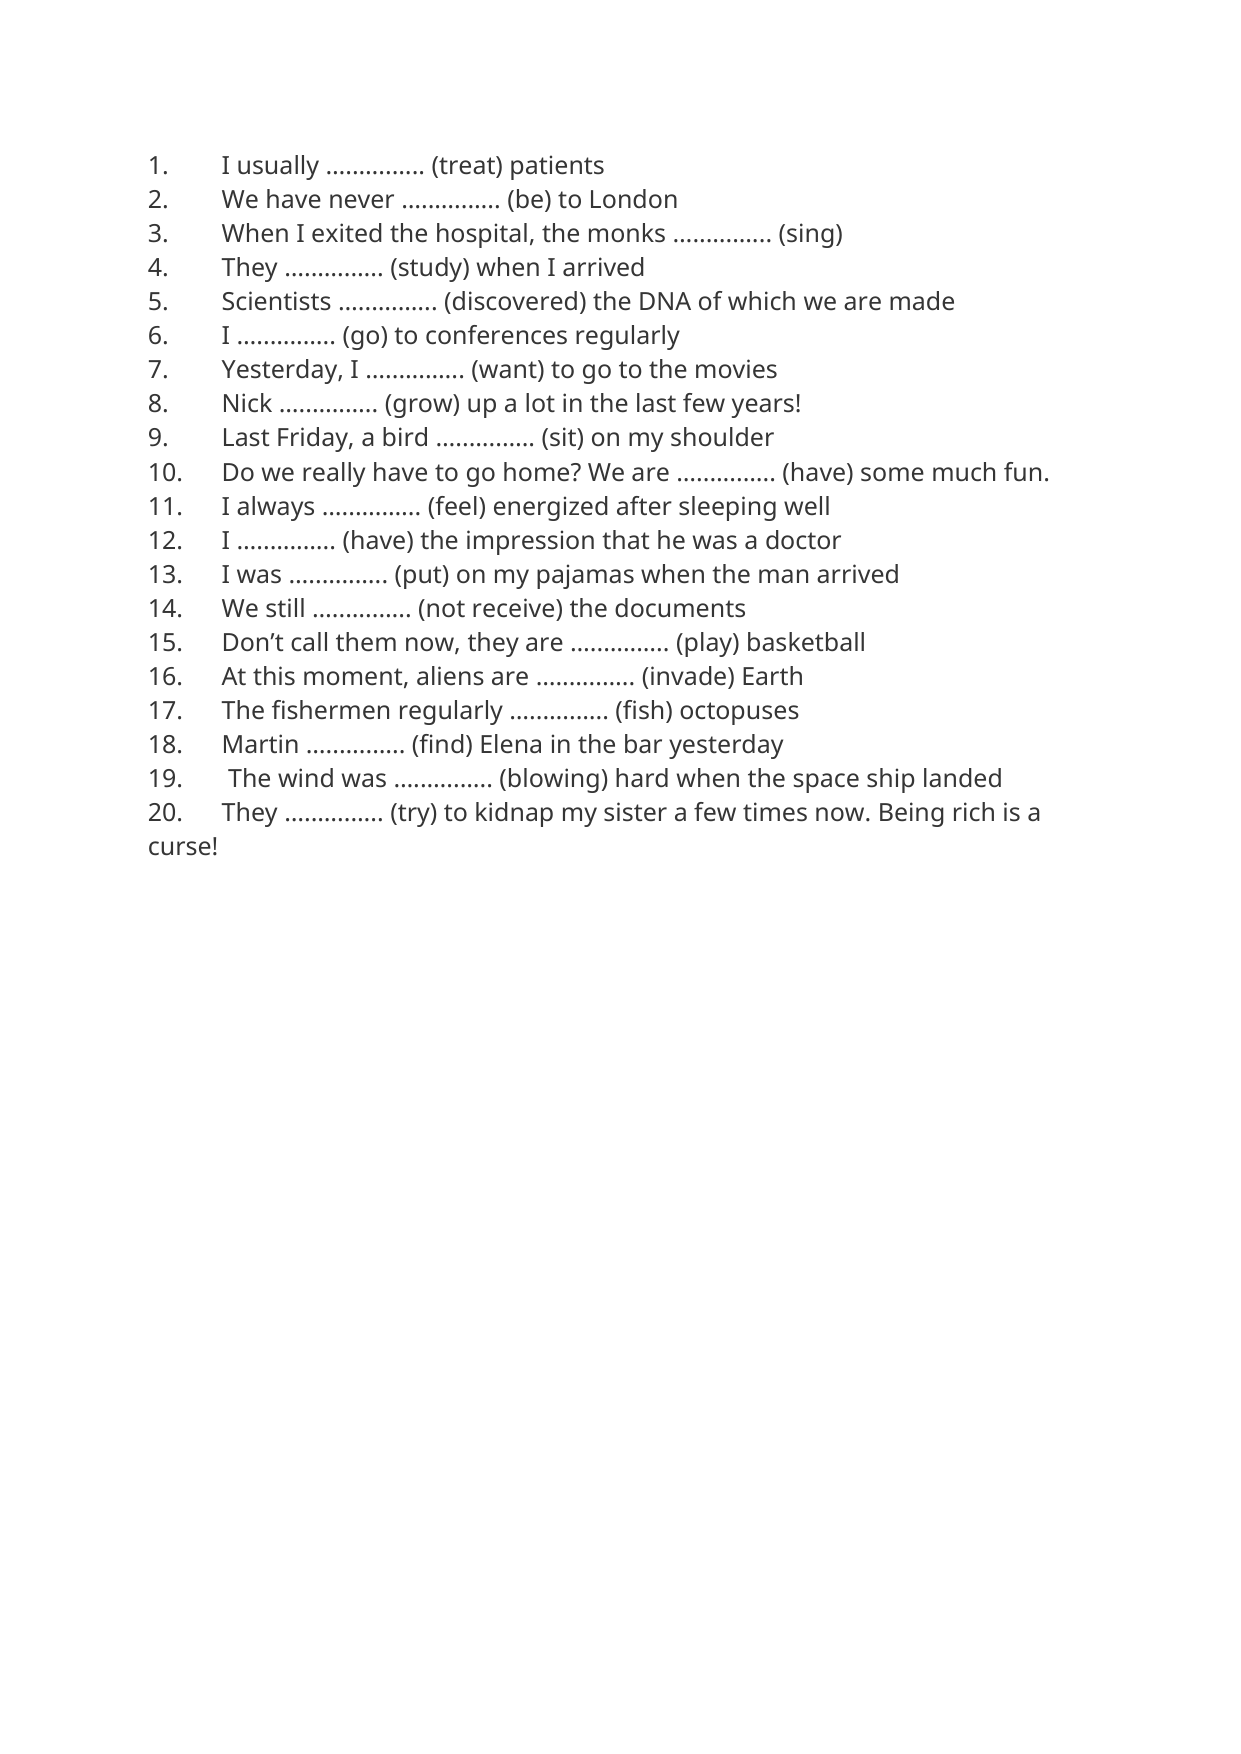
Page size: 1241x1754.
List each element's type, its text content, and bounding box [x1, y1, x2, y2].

list Martin …..…..….. (find) Elena in the bar yesterday [148, 727, 1093, 761]
list We have never …..…..….. (be) to London [148, 182, 1093, 216]
list Scientists …..…..….. (discovered) the DNA of which we are made [148, 284, 1093, 318]
list I was …..…..….. (put) on my pajamas when the man arrived [148, 556, 1093, 590]
list They …..…..….. (study) when I arrived [148, 250, 1093, 284]
list The wind was …..…..….. (blowing) hard when the space ship landed [148, 761, 1093, 795]
list I usually …..…..….. (treat) patients [148, 148, 1093, 182]
list At this moment, aliens are …..…..….. (invade) Earth [148, 658, 1093, 693]
list The fishermen regularly …..…..….. (fish) octopuses [148, 693, 1093, 727]
list We still …..…..….. (not receive) the documents [148, 590, 1093, 624]
list I …..…..….. (have) the impression that he was a doctor [148, 522, 1093, 556]
list Last Friday, a bird …..…..….. (sit) on my shoulder [148, 420, 1093, 454]
list They …..…..….. (try) to kidnap my sister a few times now. Being rich is a curse! [148, 795, 1093, 863]
list When I exited the hospital, the monks …..…..….. (sing) [148, 216, 1093, 250]
list Do we really have to go home? We are …..…..….. (have) some much fun. [148, 454, 1093, 488]
list Nick …..…..….. (grow) up a lot in the last few years! [148, 386, 1093, 420]
list I …..…..….. (go) to conferences regularly [148, 318, 1093, 352]
list Yesterday, I …..…..….. (want) to go to the movies [148, 352, 1093, 386]
list Don’t call them now, they are …..…..….. (play) basketball [148, 624, 1093, 658]
list I always …..…..….. (feel) energized after sleeping well [148, 488, 1093, 522]
